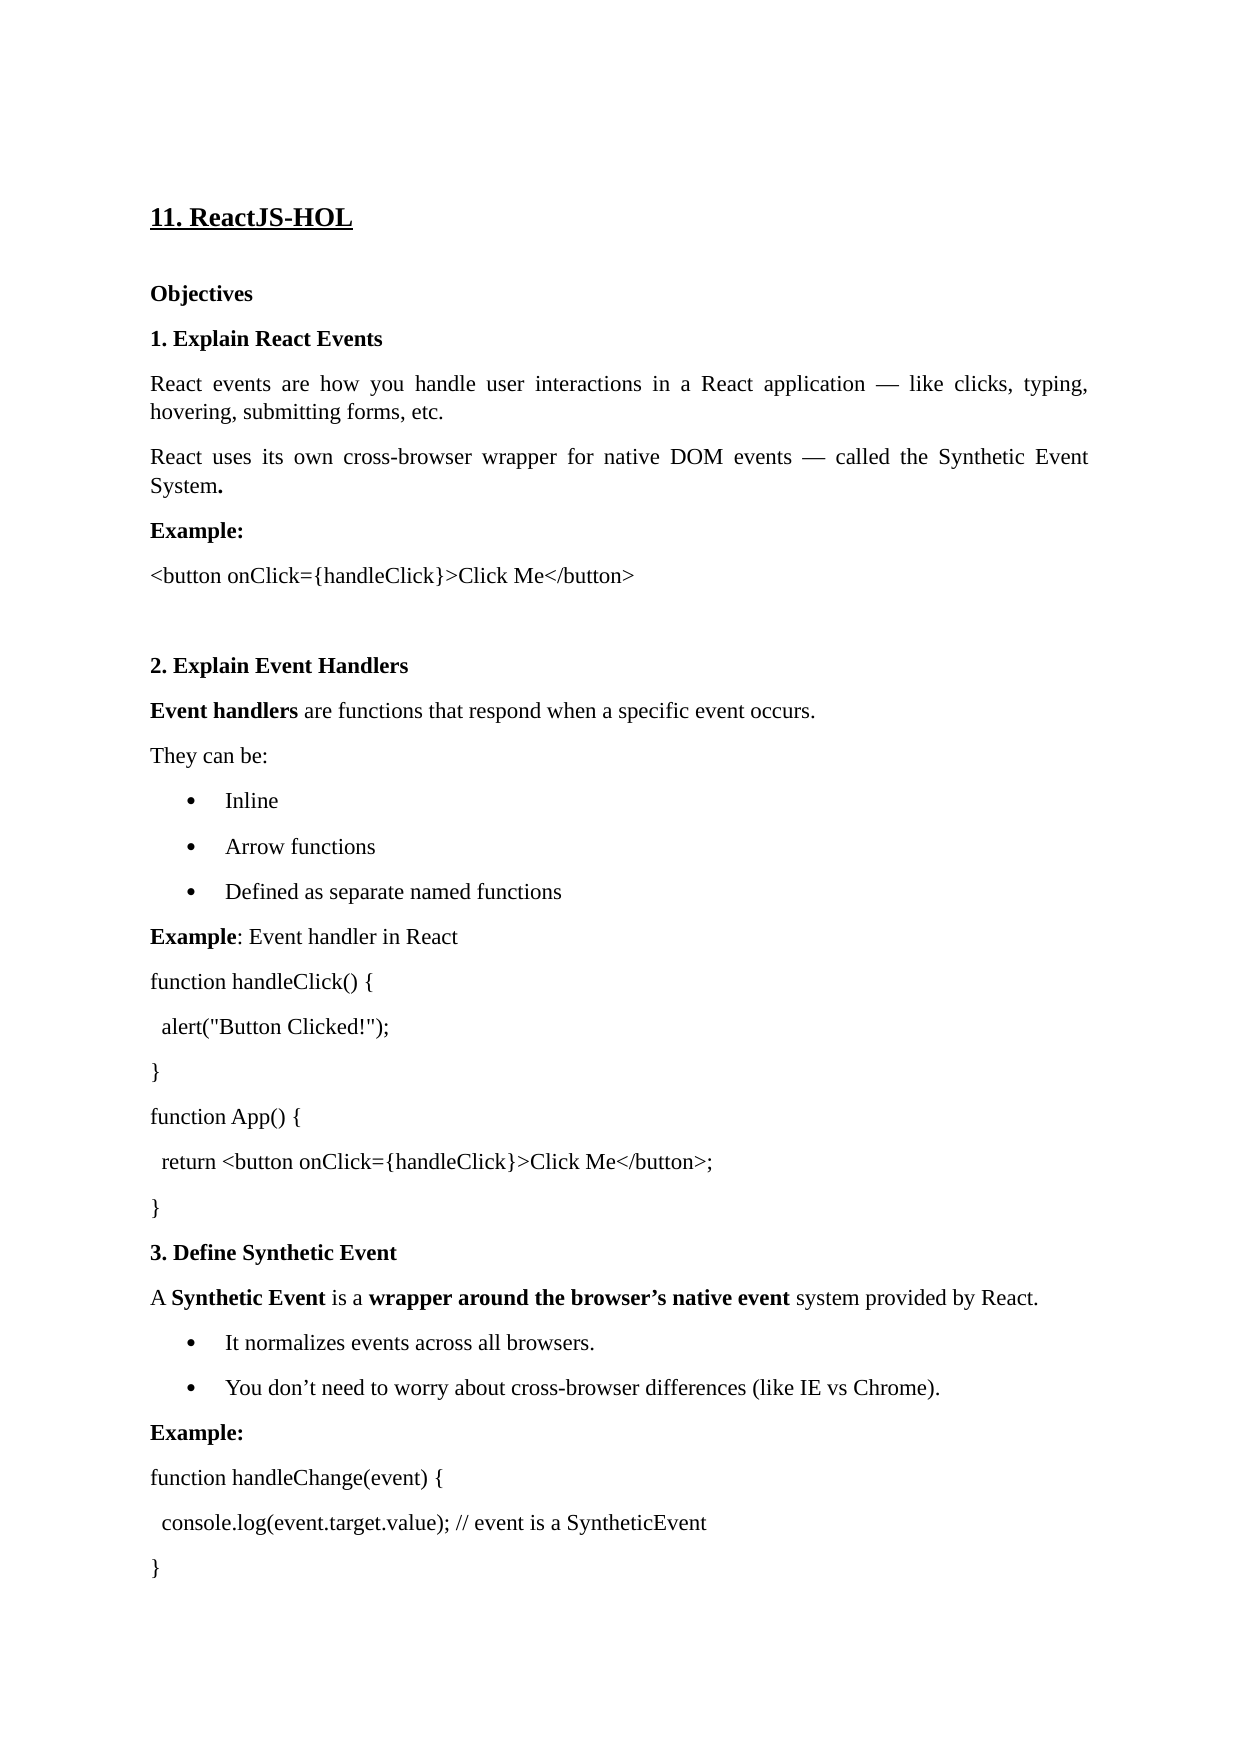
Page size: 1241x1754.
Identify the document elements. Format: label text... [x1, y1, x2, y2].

text } [150, 1193, 1090, 1220]
text Objectives [150, 280, 1090, 306]
text function handleClick() { [150, 968, 1090, 994]
text 2. Explain Event Handlers [150, 652, 1090, 679]
list You don’t need to worry about cross-browser differences (like IE vs Chrome). [187, 1374, 1090, 1400]
text Event handlers are functions that respond when a specific event occurs. [150, 697, 1090, 724]
text Example: Event handler in React [150, 923, 1090, 949]
text 1. Explain React Events [150, 325, 1090, 351]
text 3. Define Synthetic Event [150, 1239, 1090, 1265]
text alert("Button Clicked!"); [150, 1013, 1090, 1039]
text function handleChange(event) { [150, 1464, 1090, 1491]
text } [150, 1554, 1090, 1581]
text Example: [150, 1419, 1090, 1445]
text Example: [150, 517, 1090, 543]
text A Synthetic Event is a wrapper around the browser’s native event system provided by React. [150, 1284, 1090, 1310]
text function App() { [150, 1103, 1090, 1130]
text return <button onClick={handleClick}>Click Me</button>; [150, 1148, 1090, 1175]
text <button onClick={handleClick}>Click Me</button> [150, 562, 1090, 588]
text 11. ReactJS-HOL [150, 201, 1090, 232]
text } [150, 1058, 1090, 1084]
text React uses its own cross-browser wrapper for native DOM events — called the Synthetic Event System. [150, 443, 1090, 498]
text React events are how you handle user interactions in a React application — like clicks, typing, hovering, submitting forms, etc. [150, 370, 1090, 425]
list Inline [187, 788, 1090, 814]
text console.log(event.target.value); // event is a SyntheticEvent [150, 1509, 1090, 1536]
list Arrow functions [187, 833, 1090, 859]
list It normalizes events across all browsers. [187, 1329, 1090, 1355]
text They can be: [150, 742, 1090, 769]
list Defined as separate named functions [187, 878, 1090, 904]
